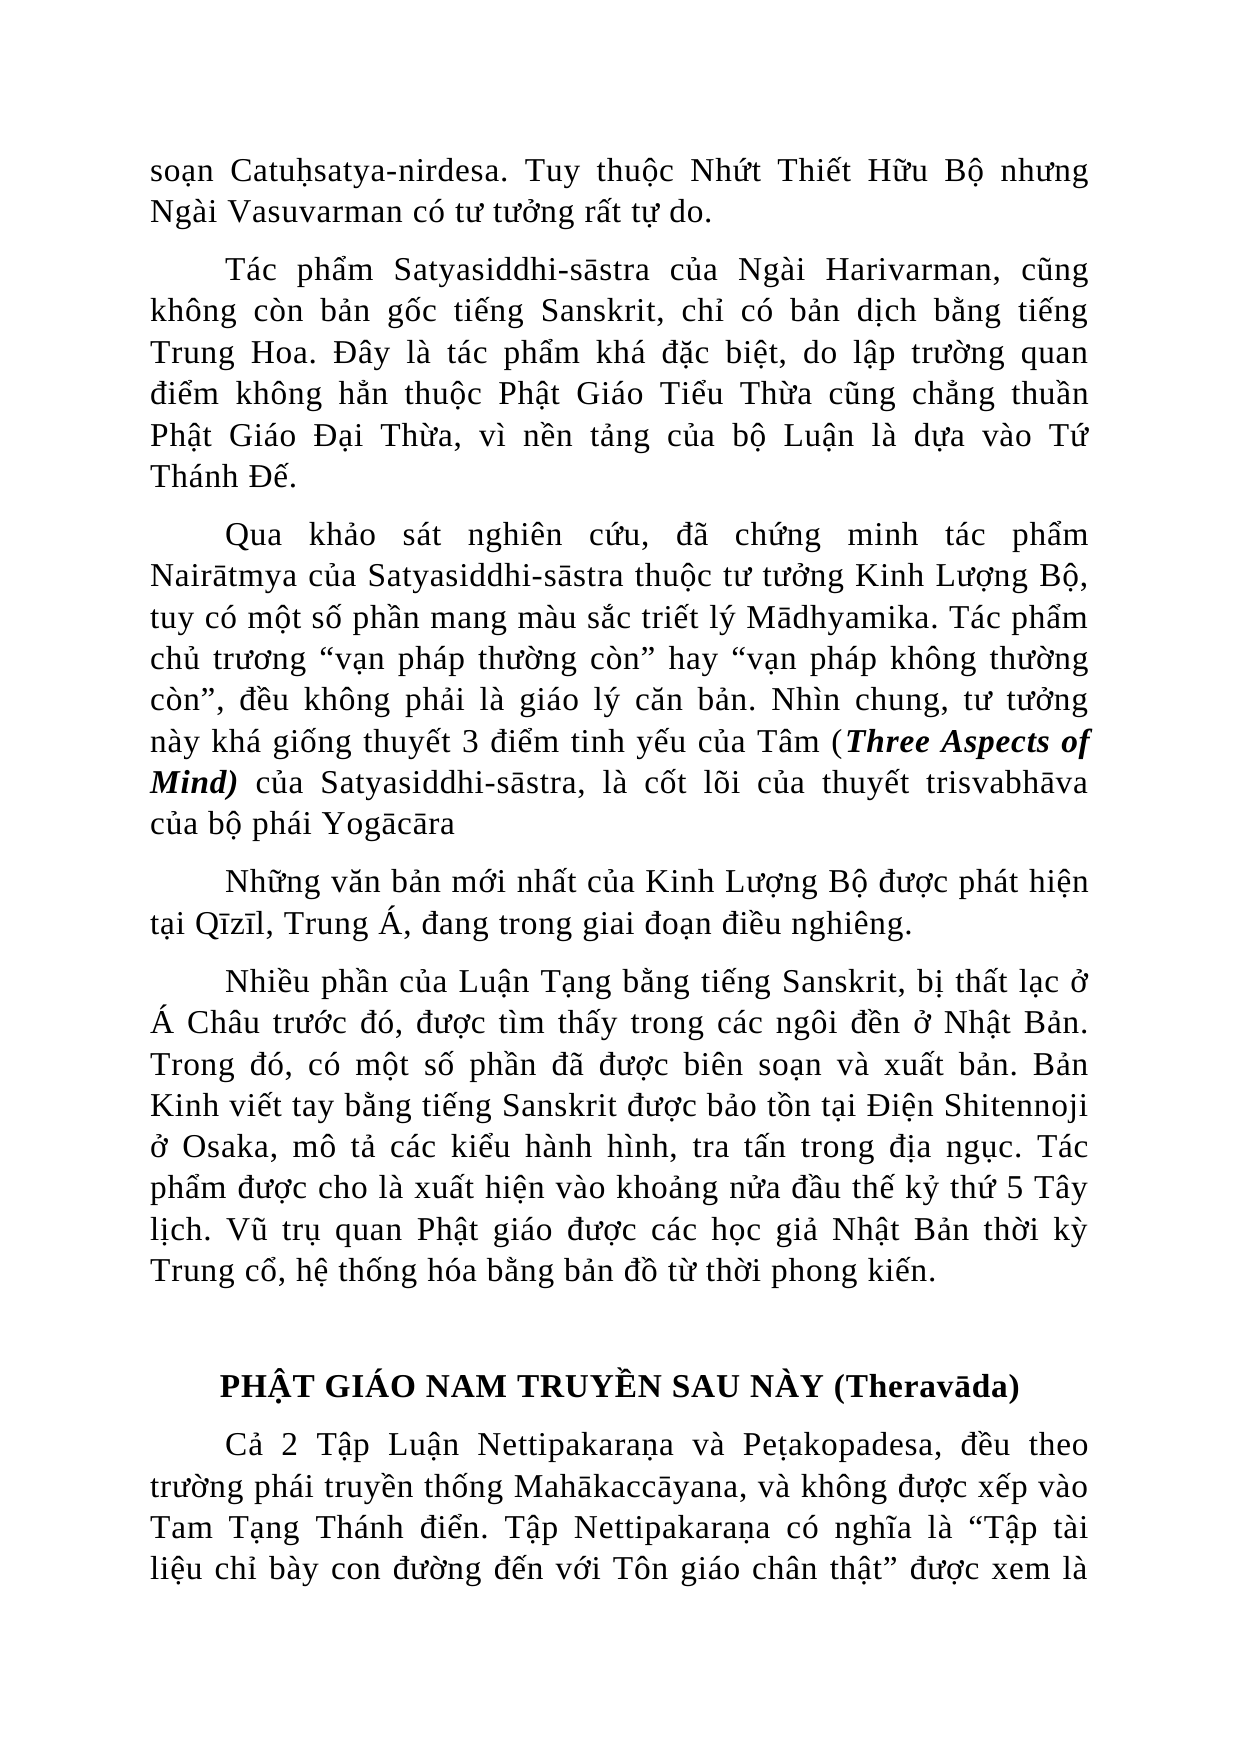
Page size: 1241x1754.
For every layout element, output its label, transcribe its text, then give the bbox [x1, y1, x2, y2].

text Tác phẩm Satyasiddhi-sāstra của Ngài Harivarman, cũng không còn bản gốc tiếng Sanskrit, chỉ có bản dịch bằng tiếng Trung Hoa. Đây là tác phẩm khá đặc biệt, do lập trường quan điểm không hẳn thuộc Phật Giáo Tiểu Thừa cũng chẳng thuần Phật Giáo Đại Thừa, vì nền tảng của bộ Luận là dựa vào Tứ Thánh Đế. [150, 249, 1090, 494]
text Những văn bản mới nhất của Kinh Lượng Bộ được phát hiện tại Qīzīl, Trung Á, đang trong giai đoạn điều nghiêng. [150, 862, 1090, 941]
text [150, 150, 1090, 230]
text Nhiều phần của Luận Tạng bằng tiếng Sanskrit, bị thất lạc ở Á Châu trước đó, được tìm thấy trong các ngôi đền ở Nhật Bản. Trong đó, có một số phần đã được biên soạn và xuất bản. Bản Kinh viết tay bằng tiếng Sanskrit được bảo tồn tại Điện Shitennoji ở Osaka, mô tả các kiểu hành hình, tra tấn trong địa ngục. Tác phẩm được cho là xuất hiện vào khoảng nửa đầu thế kỷ thứ 5 Tây lịch. Vũ trụ quan Phật giáo được các học giả Nhật Bản thời kỳ Trung cổ, hệ thống hóa bằng bản đồ từ thời phong kiến. [150, 961, 1090, 1289]
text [150, 1424, 1090, 1587]
text Qua khảo sát nghiên cứu, đã chứng minh tác phẩm Nairātmya của Satyasiddhi-sāstra thuộc tư tưởng Kinh Lượng Bộ, tuy có một số phần mang màu sắc triết lý Mādhyamika. Tác phẩm chủ trương “vạn pháp thường còn” hay “vạn pháp không thường còn”, đều không phải là giáo lý căn bản. Nhìn chung, tư tưởng này khá giống thuyết 3 điểm tinh yếu của Tâm (Three Aspects of Mind) của Satyasiddhi-sāstra, là cốt lõi của thuyết trisvabhāva của bộ phái Yogācāra [150, 514, 1090, 842]
text PHẬT GIÁO NAM TRUYỀN SAU NÀY (Theravāda) [150, 1367, 1090, 1405]
